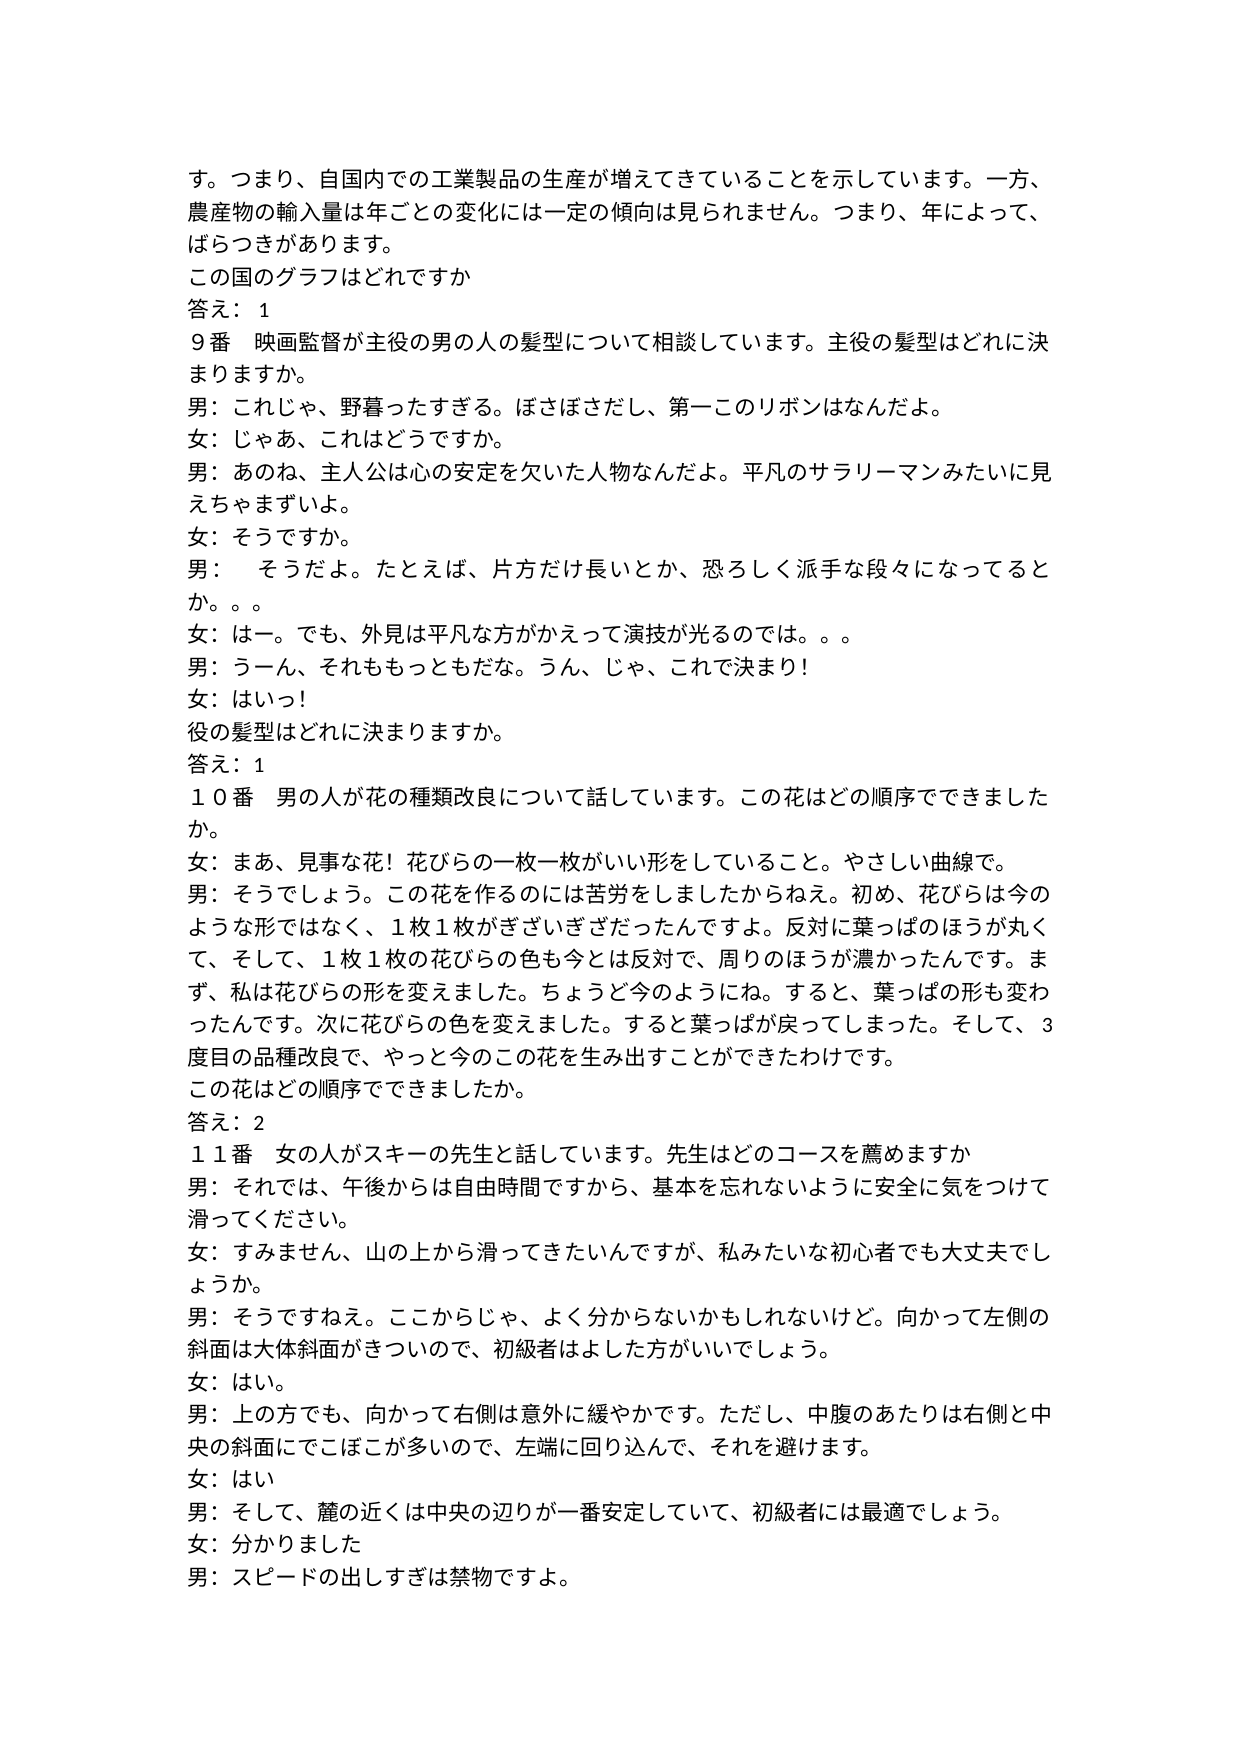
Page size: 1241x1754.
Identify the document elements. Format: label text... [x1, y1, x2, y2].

text 男：うーん、それももっともだな。うん、じゃ、これで決まり！ [187, 649, 1053, 682]
text 男：そうでしょう。この花を作るのには苦労をしましたからねえ。初め、花びらは今のような形ではなく、１枚１枚がぎざいぎざだったんですよ。反対に葉っぱのほうが丸くて、そして、１枚１枚の花びらの色も今とは反対で、周りのほうが濃かったんです。まず、私は花びらの形を変えました。ちょうど今のようにね。すると、葉っぱの形も変わったんです。次に花びらの色を変えました。すると葉っぱが戻ってしまった。そして、3度目の品種改良で、やっと今のこの花を生み出すことができたわけです。 [187, 877, 1053, 1072]
text 女：すみません、山の上から滑ってきたいんですが、私みたいな初心者でも大丈夫でしょうか。 [187, 1234, 1053, 1299]
text 男：そして、麓の近くは中央の辺りが一番安定していて、初級者には最適でしょう。 [187, 1494, 1053, 1527]
text 答え： 1 [187, 292, 1053, 324]
text ９番 映画監督が主役の男の人の髪型について相談しています。主役の髪型はどれに決まりますか。 [187, 324, 1053, 389]
text 男：スピードの出しすぎは禁物ですよ。 [187, 1559, 1053, 1592]
text １０番 男の人が花の種類改良について話しています。この花はどの順序でできましたか。 [187, 779, 1053, 844]
text 役の髪型はどれに決まりますか。 [187, 714, 1053, 747]
text 答え：2 [187, 1104, 1053, 1137]
text 男：あのね、主人公は心の安定を欠いた人物なんだよ。平凡のサラリーマンみたいに見えちゃまずいよ。 [187, 454, 1053, 519]
text この国のグラフはどれですか [187, 259, 1053, 292]
text 女：じゃあ、これはどうですか。 [187, 422, 1053, 454]
text 女：まあ、見事な花！花びらの一枚一枚がいい形をしていること。やさしい曲線で。 [187, 844, 1053, 877]
text 女：はい。 [187, 1364, 1053, 1397]
text 男： そうだよ。たとえば、片方だけ長いとか、恐ろしく派手な段々になってるとか。。。 [187, 552, 1053, 617]
text この花はどの順序でできましたか。 [187, 1072, 1053, 1104]
text 答え：1 [187, 747, 1053, 779]
text 男：それでは、午後からは自由時間ですから、基本を忘れないように安全に気をつけて滑ってください。 [187, 1169, 1053, 1234]
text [187, 162, 1053, 259]
text 女：はー。でも、外見は平凡な方がかえって演技が光るのでは。。。 [187, 617, 1053, 649]
text １１番 女の人がスキーの先生と話しています。先生はどのコースを薦めますか [187, 1137, 1053, 1169]
text 女：はいっ！ [187, 682, 1053, 714]
text 女：そうですか。 [187, 519, 1053, 552]
text 男：これじゃ、野暮ったすぎる。ぼさぼさだし、第一このリボンはなんだよ。 [187, 389, 1053, 422]
text 女：はい [187, 1462, 1053, 1494]
text 男：上の方でも、向かって右側は意外に緩やかです。ただし、中腹のあたりは右側と中央の斜面にでこぼこが多いので、左端に回り込んで、それを避けます。 [187, 1397, 1053, 1462]
text 女：分かりました [187, 1527, 1053, 1559]
text 男：そうですねえ。ここからじゃ、よく分からないかもしれないけど。向かって左側の斜面は大体斜面がきついので、初級者はよした方がいいでしょう。 [187, 1299, 1053, 1364]
